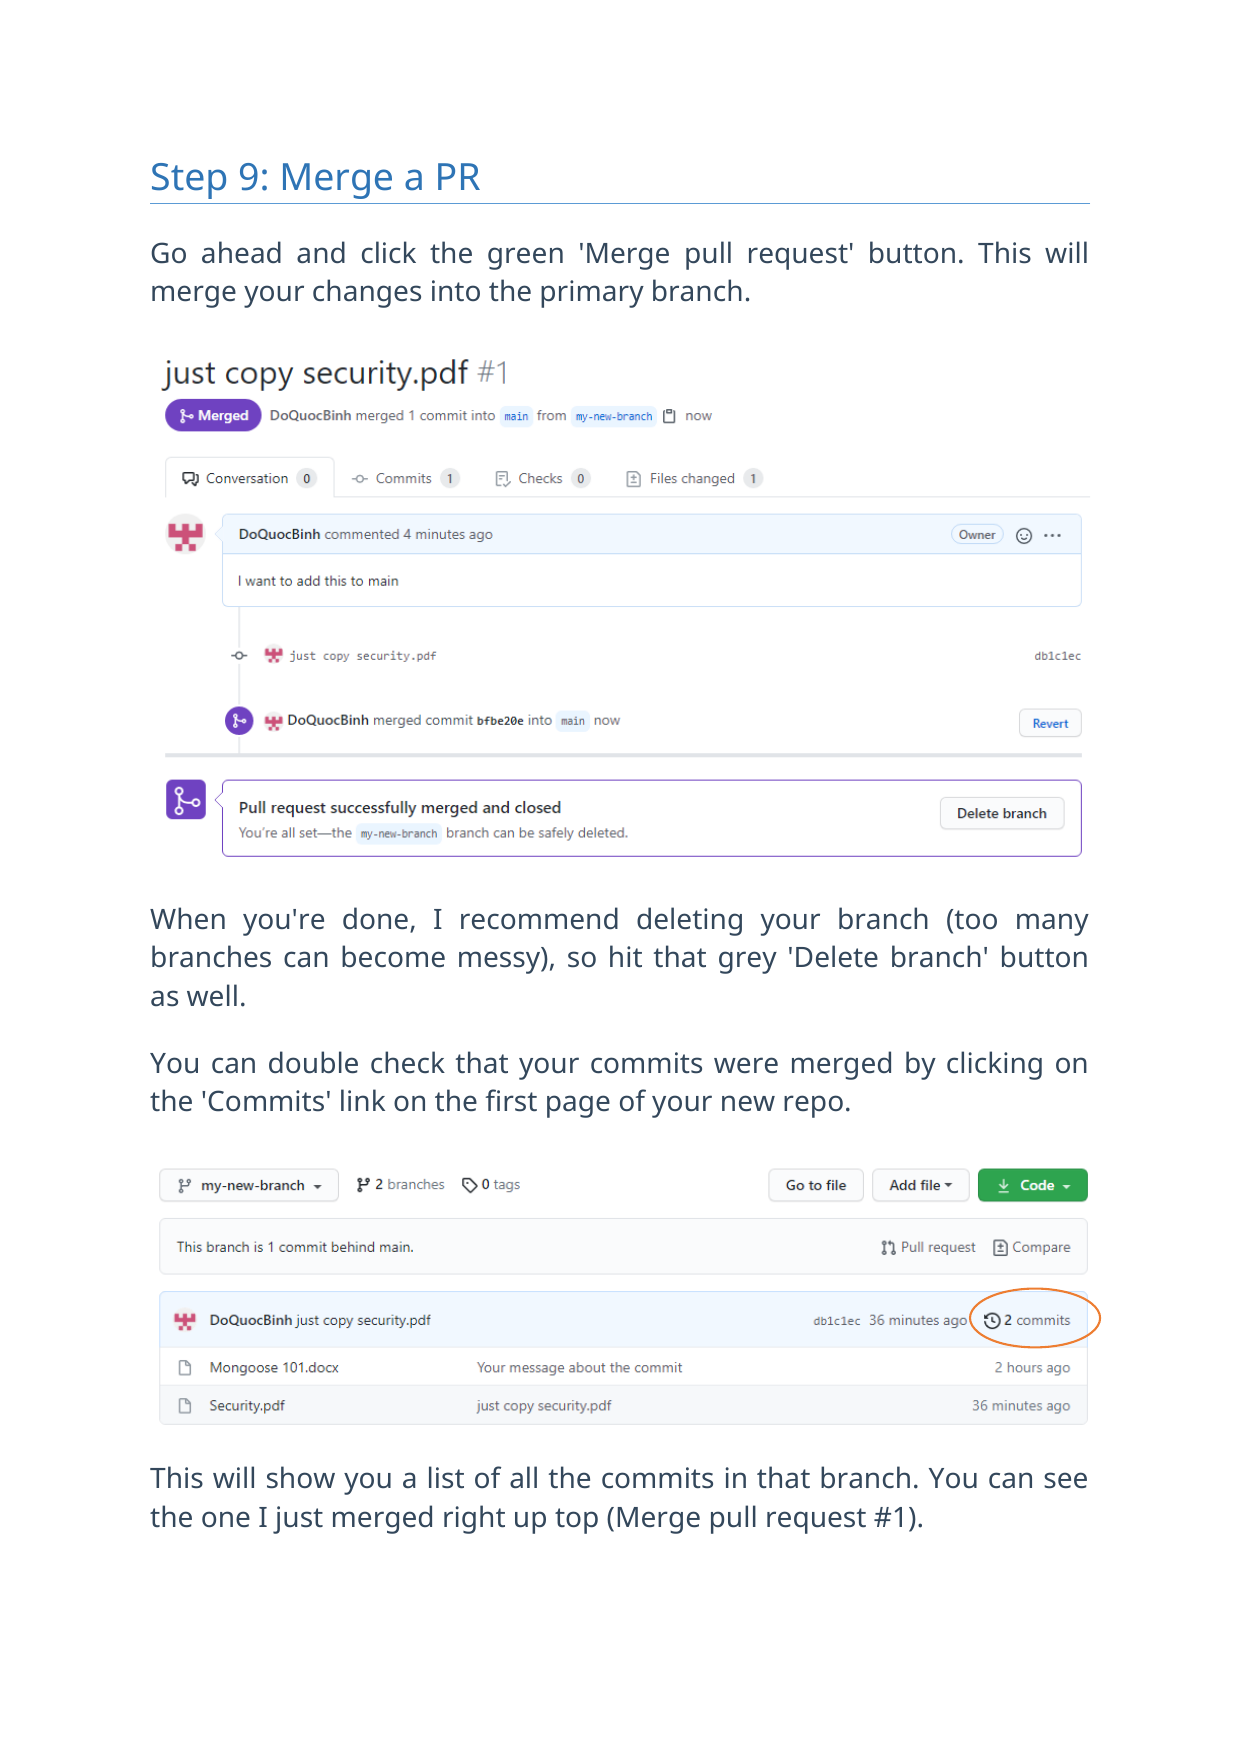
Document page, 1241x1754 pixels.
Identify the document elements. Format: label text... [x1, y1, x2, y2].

text This will show you a list of all the commits in that branch. You can see the one I just merged right up top (Merge pull request #1). [150, 1459, 1090, 1535]
picture [150, 1149, 1091, 1430]
text Go ahead and click the green 'Merge pull request' button. This will merge your changes into the primary branch. [150, 233, 1090, 310]
subtitle Step 9: Merge a PR [150, 150, 1090, 203]
text You can double check that your commits were merged by clicking on the 'Commits' link on the first page of your new repo. [150, 1043, 1090, 1120]
picture [972, 1290, 1091, 1346]
picture [150, 339, 1091, 871]
text When you're done, I recommend deleting your branch (too many branches can become messy), so hit that grey 'Delete branch' button as well. [150, 899, 1090, 1014]
